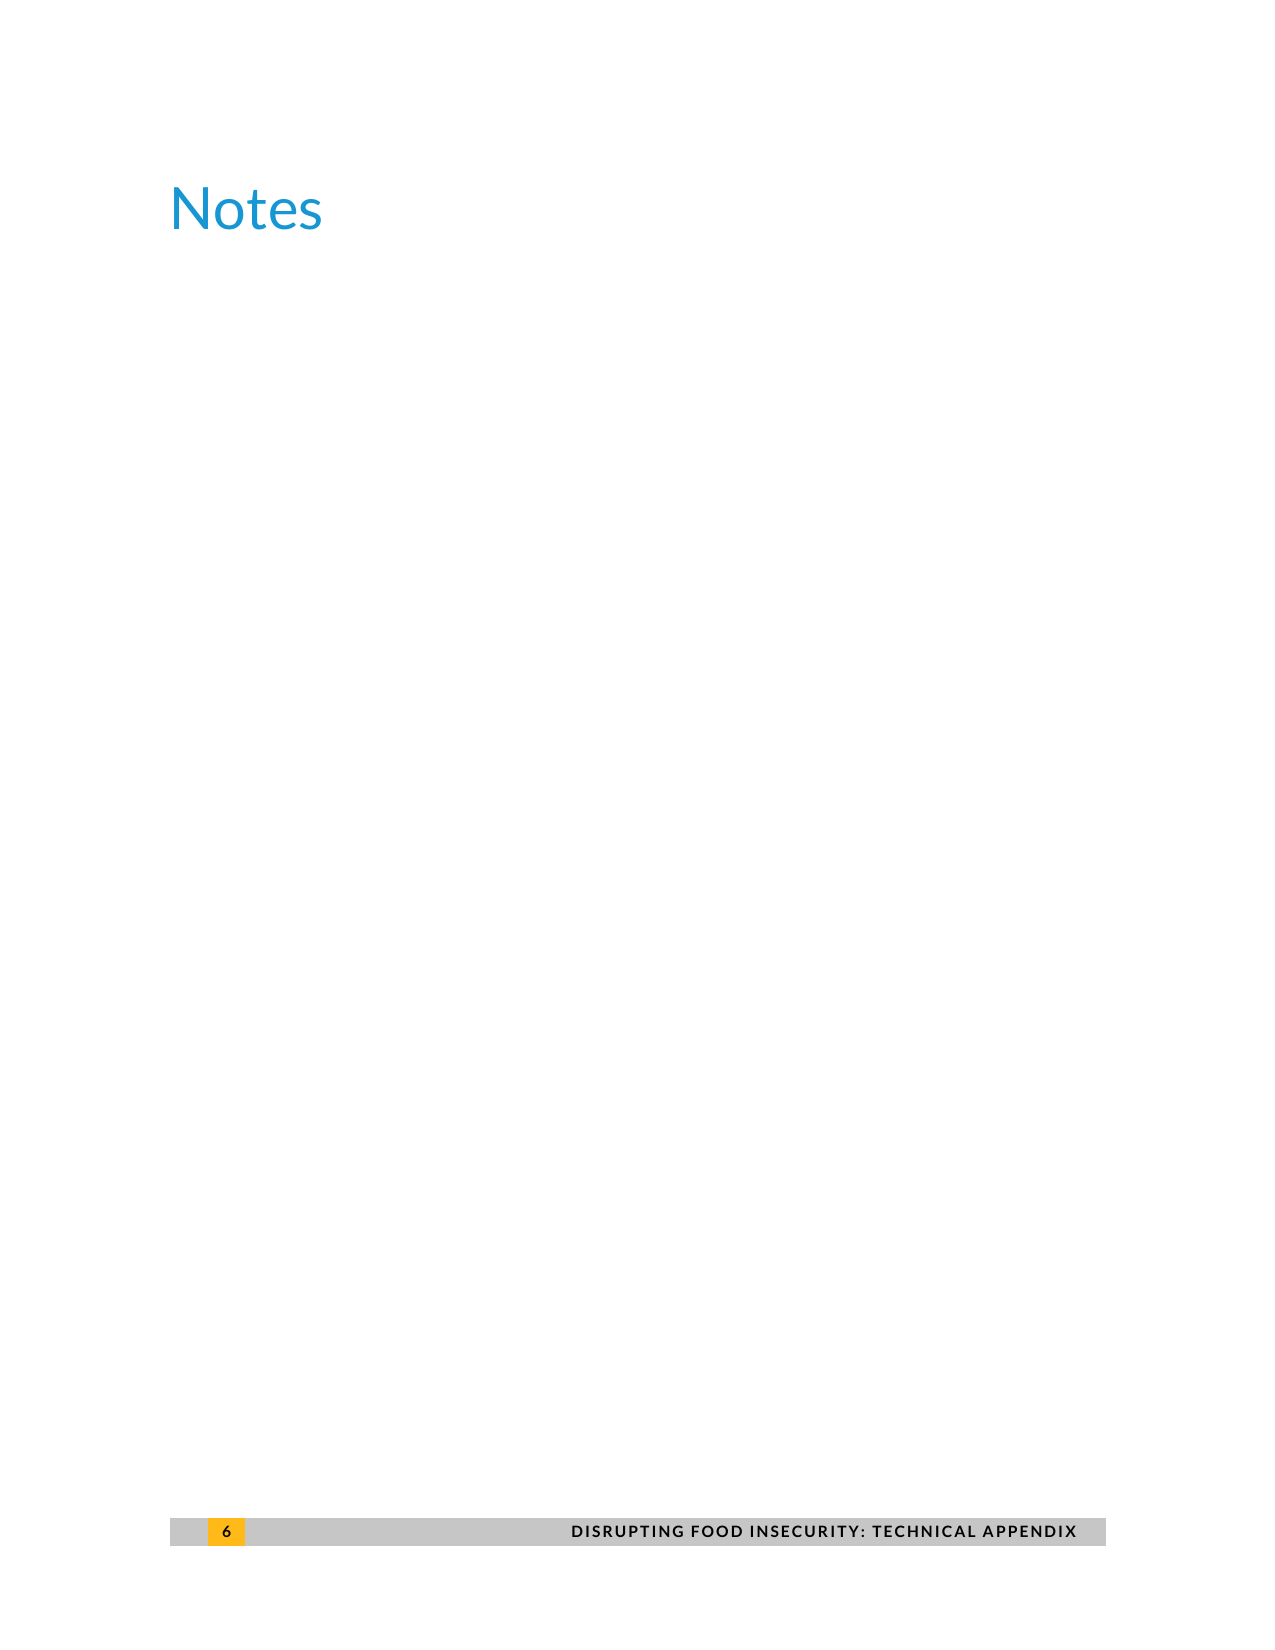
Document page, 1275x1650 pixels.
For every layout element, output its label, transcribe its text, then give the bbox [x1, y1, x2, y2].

subtitle Notes [169, 169, 1107, 244]
